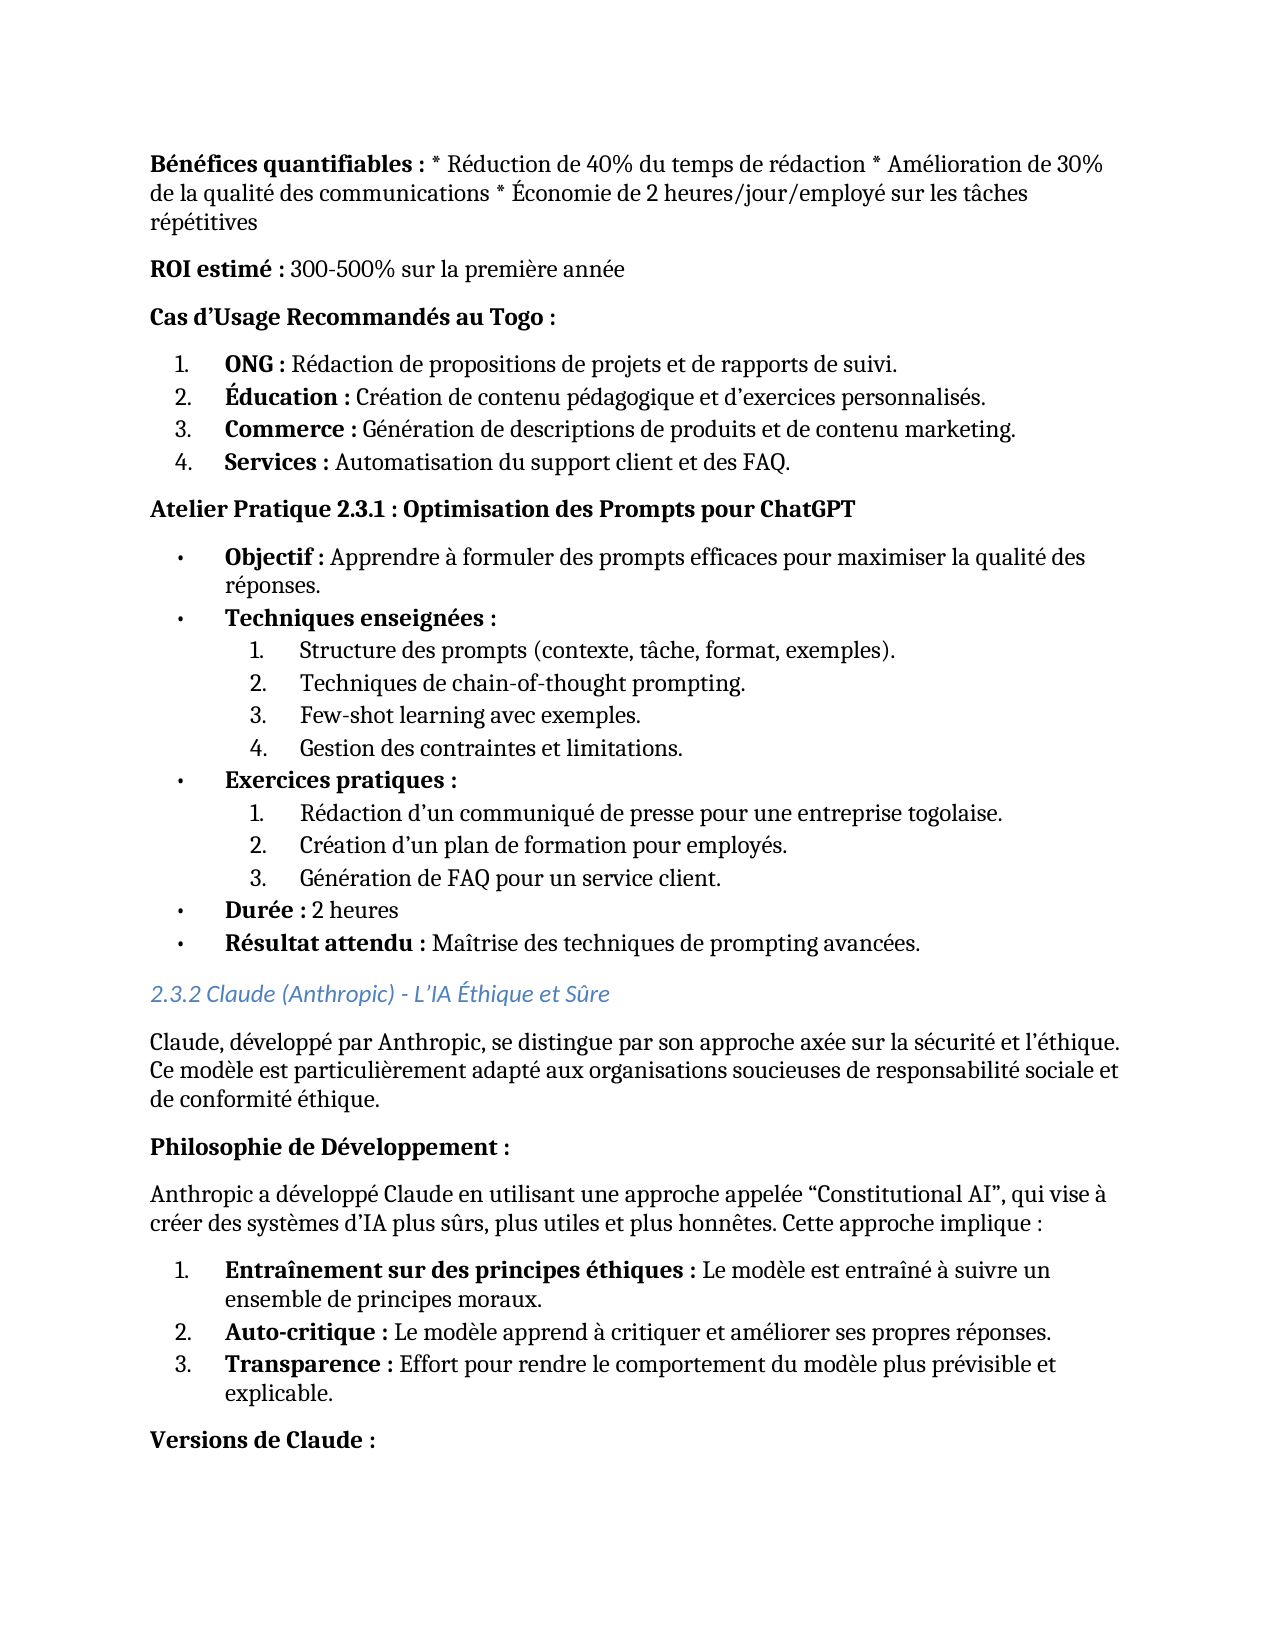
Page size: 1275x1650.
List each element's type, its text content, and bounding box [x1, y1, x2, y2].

text Versions de Claude : [150, 1426, 1125, 1455]
list Commerce : Génération de descriptions de produits et de contenu marketing. [175, 415, 1125, 444]
list Auto-critique : Le modèle apprend à critiquer et améliorer ses propres réponses. [175, 1318, 1125, 1346]
list ONG : Rédaction de propositions de projets et de rapports de suivi. [175, 350, 1125, 379]
text Bénéfices quantifiables : * Réduction de 40% du temps de rédaction * Amélioration de 30% de la qualité des communications * Économie de 2 heures/jour/employé sur les tâches répétitives [150, 150, 1125, 236]
list Gestion des contraintes et limitations. [250, 734, 1125, 762]
list Exercices pratiques : [175, 766, 1125, 795]
list Rédaction d’un communiqué de presse pour une entreprise togolaise. [250, 799, 1125, 827]
list Génération de FAQ pour un service client. [250, 864, 1125, 892]
text Philosophie de Développement : [150, 1133, 1125, 1161]
list Entraînement sur des principes éthiques : Le modèle est entraîné à suivre un ensemble de principes moraux. [175, 1256, 1125, 1314]
list Éducation : Création de contenu pédagogique et d’exercices personnalisés. [175, 382, 1125, 411]
list Durée : 2 heures [175, 896, 1125, 925]
text Claude, développé par Anthropic, se distingue par son approche axée sur la sécurité et l’éthique. Ce modèle est particulièrement adapté aux organisations soucieuses de responsabilité sociale et de conformité éthique. [150, 1028, 1125, 1114]
list Résultat attendu : Maîtrise des techniques de prompting avancées. [175, 929, 1125, 957]
subtitle 2.3.2 Claude (Anthropic) - L’IA Éthique et Sûre [150, 978, 1125, 1009]
list Techniques de chain-of-thought prompting. [250, 669, 1125, 697]
list Transparence : Effort pour rendre le comportement du modèle plus prévisible et explicable. [175, 1350, 1125, 1408]
list Création d’un plan de formation pour employés. [250, 831, 1125, 860]
list Techniques enseignées : [175, 604, 1125, 632]
list Few-shot learning avec exemples. [250, 701, 1125, 730]
text Anthropic a développé Claude en utilisant une approche appelée “Constitutional AI”, qui vise à créer des systèmes d’IA plus sûrs, plus utiles et plus honnêtes. Cette approche implique : [150, 1180, 1125, 1238]
list Structure des prompts (contexte, tâche, format, exemples). [250, 636, 1125, 665]
text Cas d’Usage Recommandés au Togo : [150, 302, 1125, 331]
list Objectif : Apprendre à formuler des prompts efficaces pour maximiser la qualité des réponses. [175, 542, 1125, 600]
text Atelier Pratique 2.3.1 : Optimisation des Prompts pour ChatGPT [150, 495, 1125, 524]
text ROI estimé : 300-500% sur la première année [150, 255, 1125, 284]
list Services : Automatisation du support client et des FAQ. [175, 447, 1125, 476]
